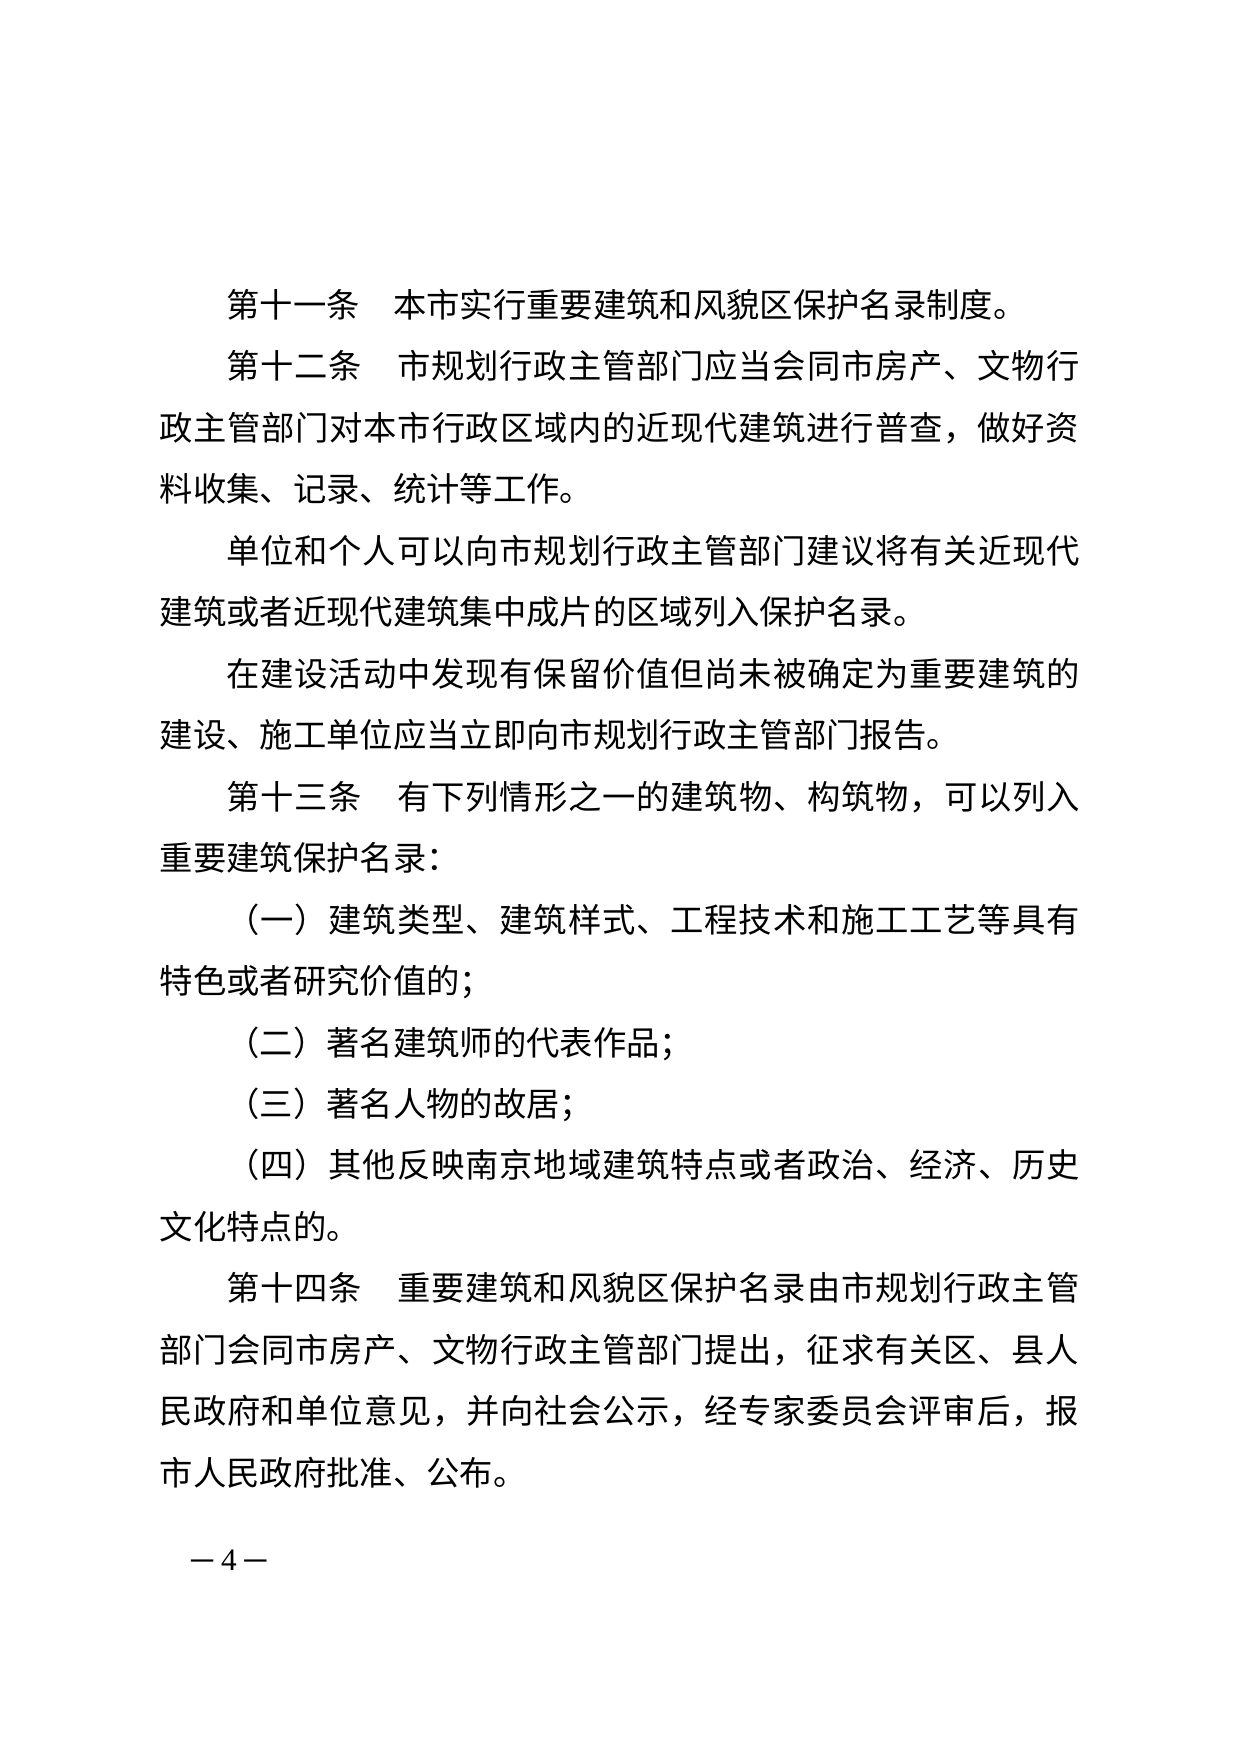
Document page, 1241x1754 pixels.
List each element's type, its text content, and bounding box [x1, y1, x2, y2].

text 第十四条 重要建筑和风貌区保护名录由市规划行政主管部门会同市房产、文物行政主管部门提出，征求有关区、县人民政府和单位意见，并向社会公示，经专家委员会评审后，报市人民政府批准、公布。 [159, 1252, 1081, 1497]
text 单位和个人可以向市规划行政主管部门建议将有关近现代建筑或者近现代建筑集中成片的区域列入保护名录。 [159, 514, 1081, 637]
text （一）建筑类型、建筑样式、工程技术和施工工艺等具有特色或者研究价值的； [159, 883, 1081, 1006]
text 第十二条 市规划行政主管部门应当会同市房产、文物行政主管部门对本市行政区域内的近现代建筑进行普查，做好资料收集、记录、统计等工作。 [159, 330, 1081, 514]
text （四）其他反映南京地域建筑特点或者政治、经济、历史文化特点的。 [159, 1129, 1081, 1252]
text （三）著名人物的故居； [159, 1067, 1081, 1129]
text （二）著名建筑师的代表作品； [159, 1006, 1081, 1067]
text 第十三条 有下列情形之一的建筑物、构筑物，可以列入重要建筑保护名录： [159, 760, 1081, 883]
text 第十一条 本市实行重要建筑和风貌区保护名录制度。 [159, 268, 1081, 330]
text 在建设活动中发现有保留价值但尚未被确定为重要建筑的，建设、施工单位应当立即向市规划行政主管部门报告。 [159, 637, 1081, 760]
